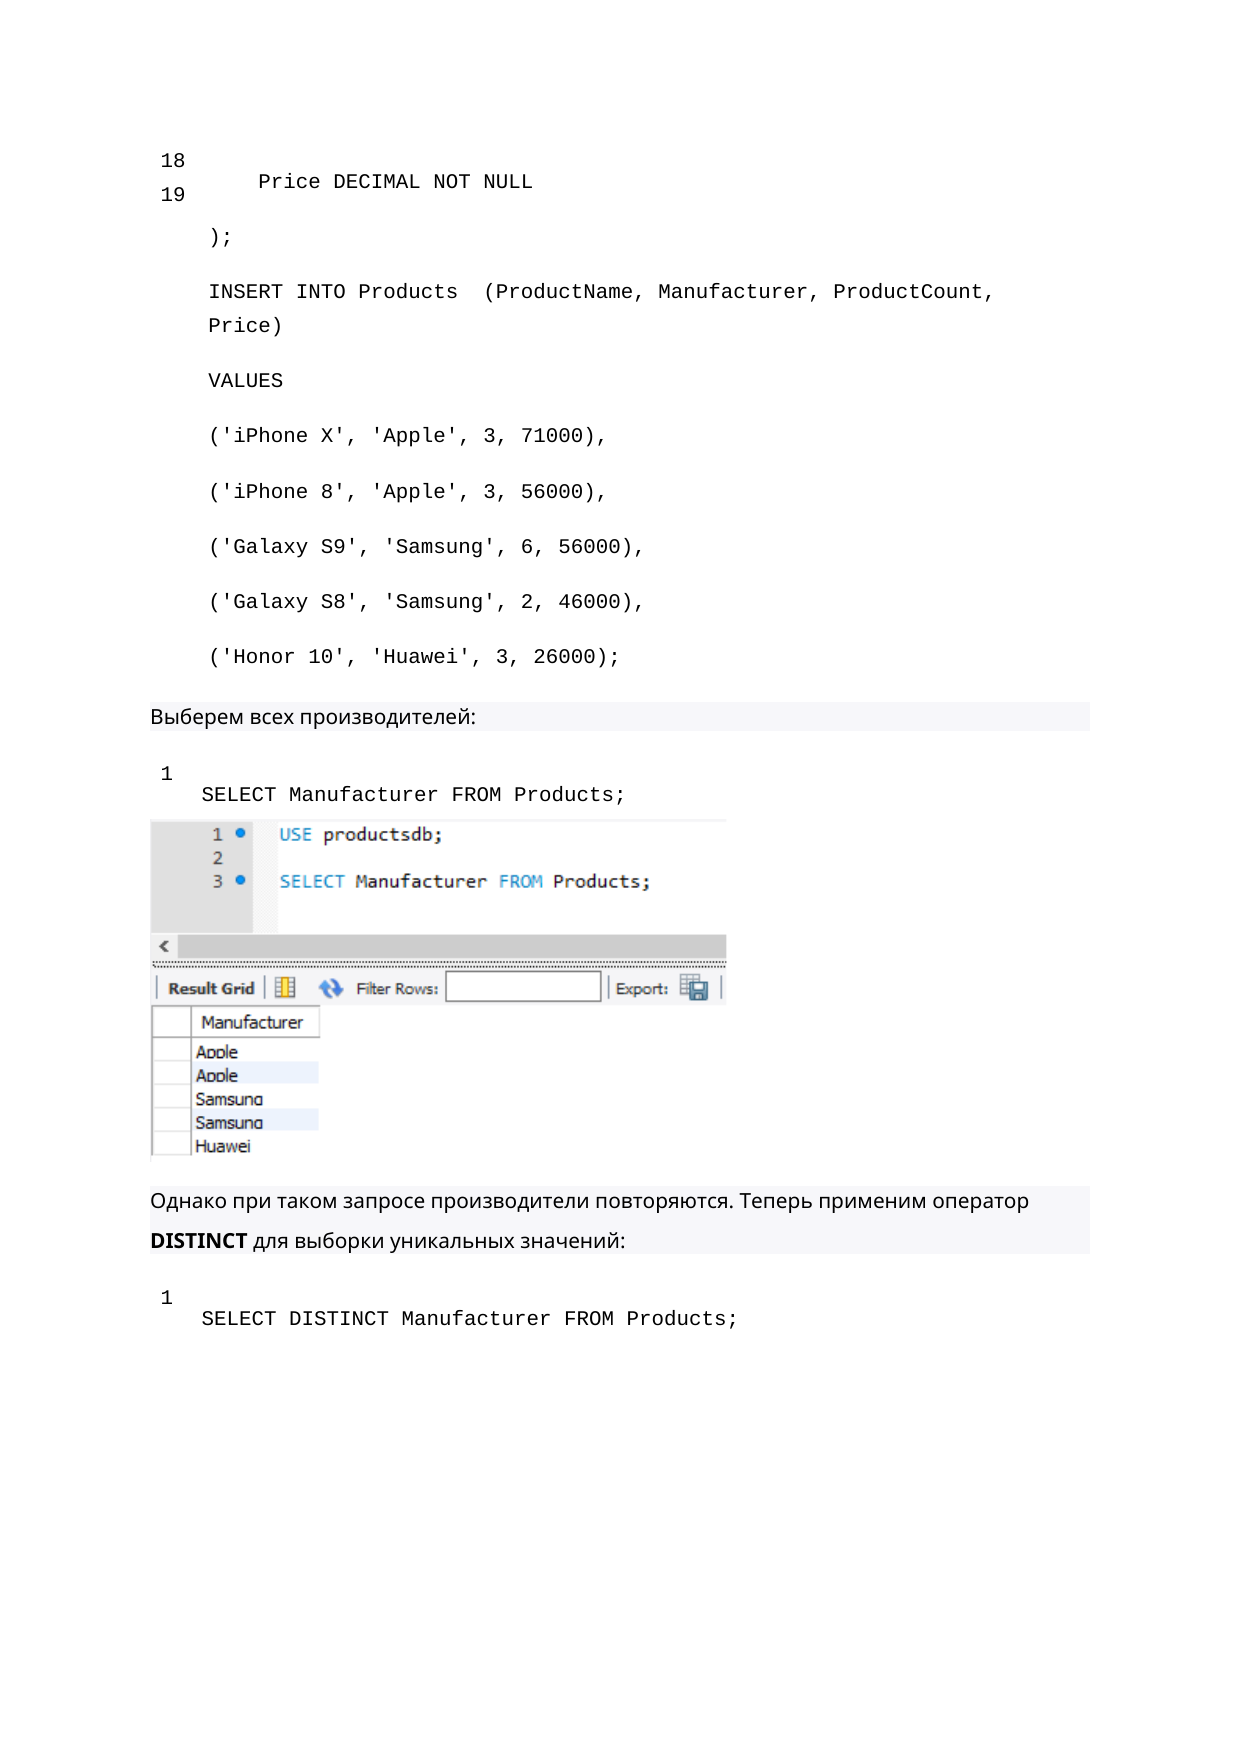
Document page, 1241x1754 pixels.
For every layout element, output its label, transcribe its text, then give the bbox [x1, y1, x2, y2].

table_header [150, 150, 198, 681]
table_header SELECT DISTINCT Manufacturer FROM Products; [191, 1287, 1090, 1343]
picture [150, 819, 727, 1162]
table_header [198, 150, 1090, 681]
text Однако при таком запросе производители повторяются. Теперь применим оператор DISTINCT для выборки уникальных значений: [150, 1186, 1090, 1254]
table_header SELECT Manufacturer FROM Products; [191, 763, 1090, 819]
table_header 1 [150, 1287, 191, 1343]
table_header 1 [150, 763, 191, 819]
text Выберем всех производителей: [150, 702, 1090, 731]
